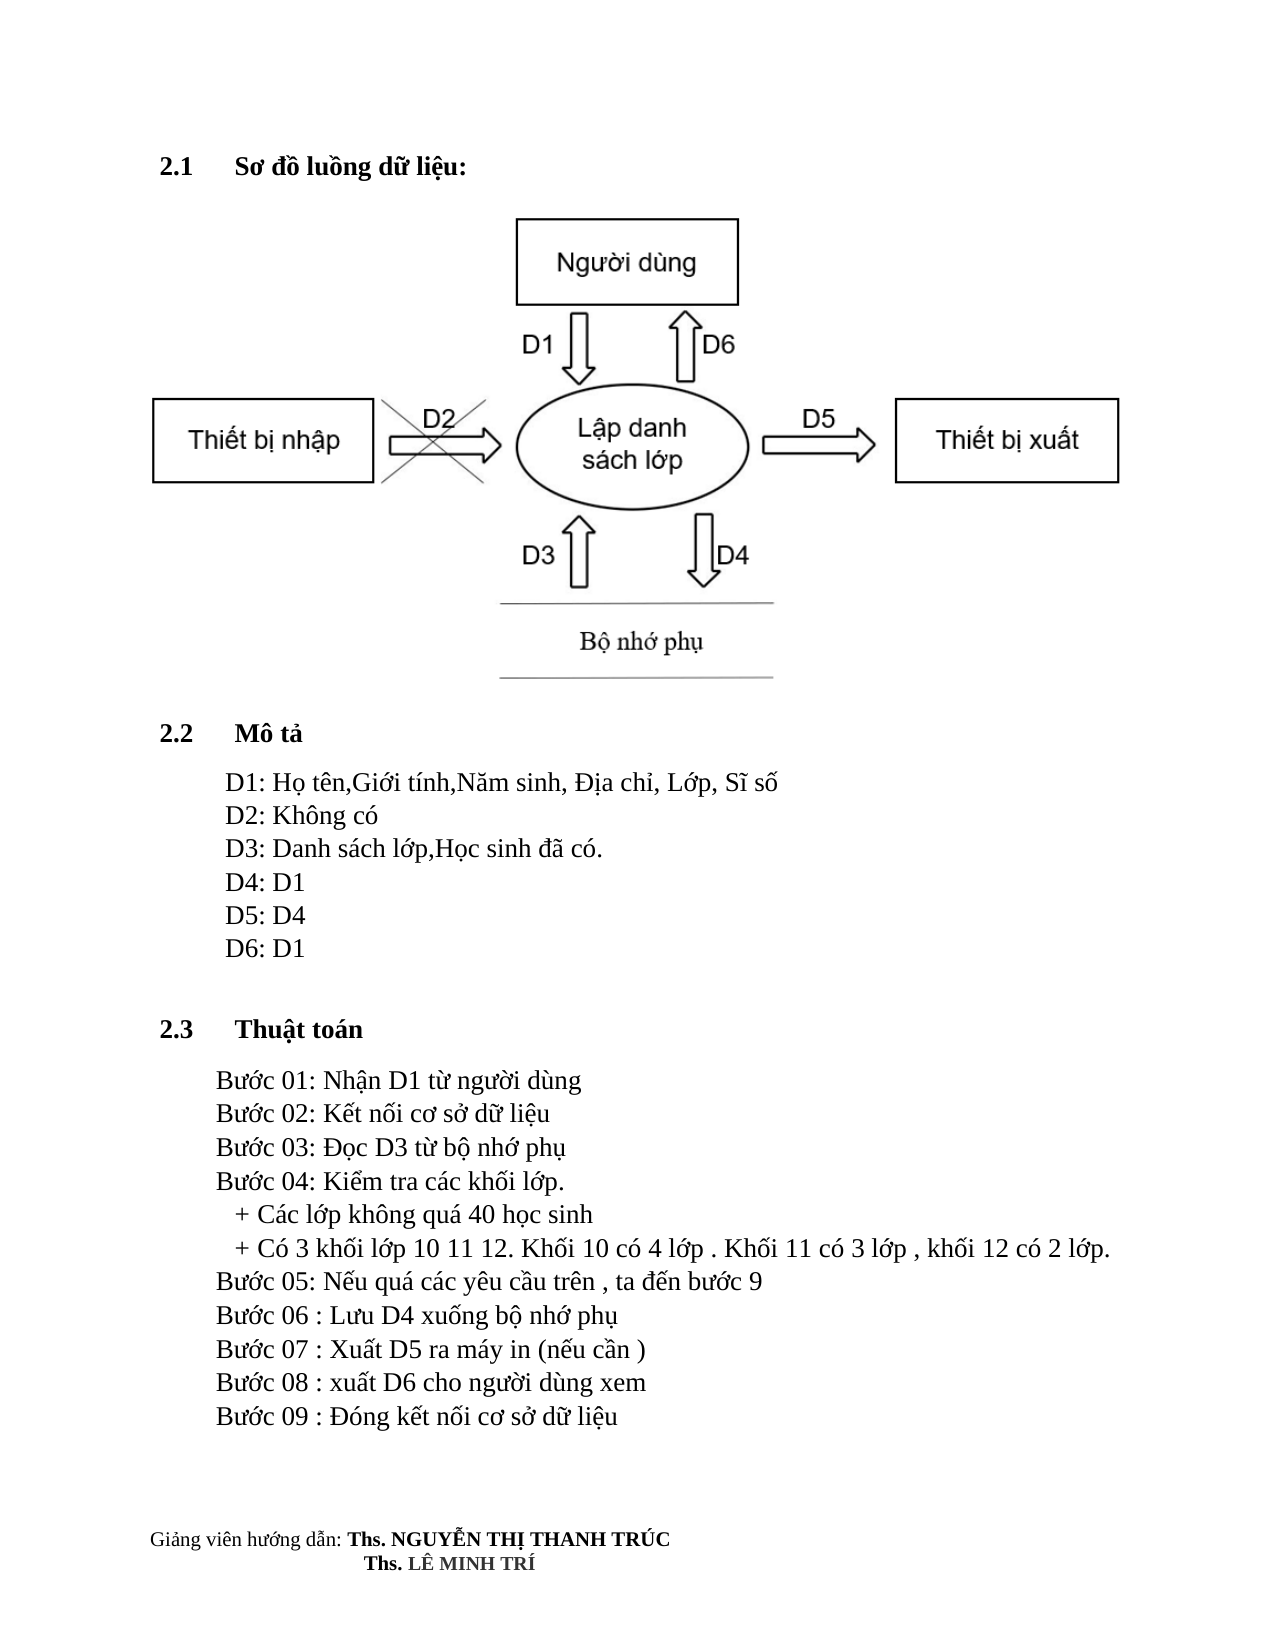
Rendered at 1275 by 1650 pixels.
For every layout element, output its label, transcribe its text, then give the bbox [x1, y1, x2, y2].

text Bước 07 : Xuất D5 ra máy in (nếu cần ) [216, 1333, 1125, 1364]
text Bước 05: Nếu quá các yêu cầu trên , ta đến bước 9 [216, 1266, 1125, 1297]
text D2: Không có [225, 800, 1125, 831]
text Bước 01: Nhận D1 từ người dùng [216, 1064, 1125, 1095]
text D1: Họ tên,Giới tính,Năm sinh, Địa chỉ, Lớp, Sĩ số [225, 767, 1125, 798]
text D3: Danh sách lớp,Học sinh đã có. [225, 833, 1125, 864]
list Các lớp không quá 40 học sinh [234, 1198, 1125, 1229]
text D6: D1 [225, 933, 1125, 963]
text Bước 09 : Đóng kết nối cơ sở dữ liệu [216, 1400, 1125, 1431]
text Bước 08 : xuất D6 cho người dùng xem [216, 1366, 1125, 1397]
text Bước 02: Kết nối cơ sở dữ liệu [216, 1097, 1125, 1129]
list Thuật toán [159, 1013, 1125, 1045]
text Bước 03: Đọc D3 từ bộ nhớ phụ [216, 1131, 1125, 1162]
list Mô tả [159, 717, 1125, 748]
text Bước 04: Kiểm tra các khối lớp. [216, 1165, 1125, 1196]
picture [150, 217, 1125, 682]
text D4: D1 [225, 867, 1125, 897]
text Bước 06 : Lưu D4 xuống bộ nhớ phụ [216, 1299, 1125, 1330]
list Sơ đồ luồng dữ liệu: [159, 150, 1125, 181]
list Có 3 khối lớp 10 11 12. Khối 10 có 4 lớp . Khối 11 có 3 lớp , khối 12 có 2 lớp. [234, 1232, 1125, 1263]
text D5: D4 [225, 900, 1125, 930]
